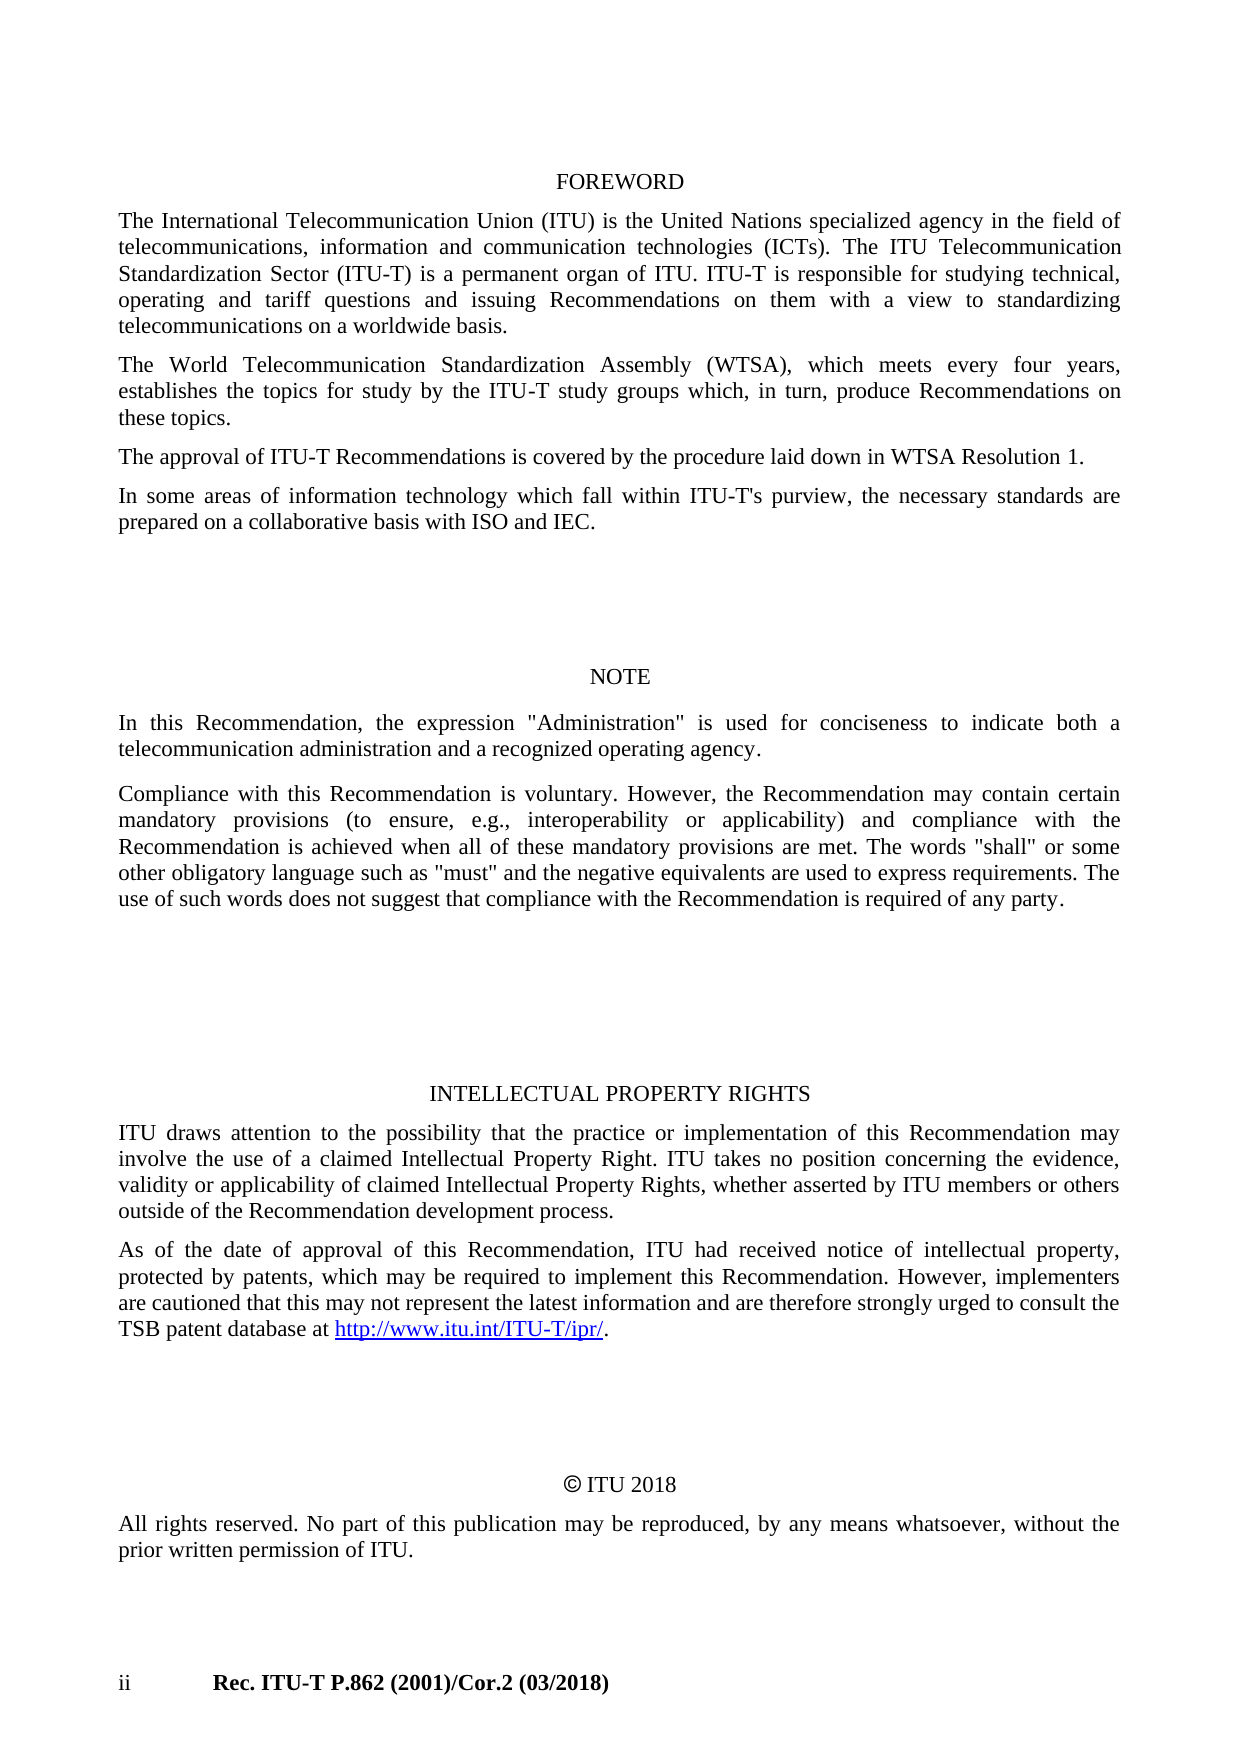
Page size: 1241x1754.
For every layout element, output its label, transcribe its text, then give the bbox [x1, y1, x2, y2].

text FOREWORD [118, 168, 1122, 194]
text The International Telecommunication Union (ITU) is the United Nations specialized agency in the field of telecommunications, information and communication technologies (ICTs). The ITU Telecommunication Standardization Sector (ITU-T) is a permanent organ of ITU. ITU-T is responsible for studying technical, operating and tariff questions and issuing Recommendations on them with a view to standardizing telecommunications on a worldwide basis. [118, 207, 1122, 339]
text All rights reserved. No part of this publication may be reproduced, by any means whatsoever, without the prior written permission of ITU. [118, 1510, 1122, 1562]
text INTELLECTUAL PROPERTY RIGHTS [118, 1080, 1122, 1106]
text ITU draws attention to the possibility that the practice or implementation of this Recommendation may involve the use of a claimed Intellectual Property Right. ITU takes no position concerning the evidence, validity or applicability of claimed Intellectual Property Rights, whether asserted by ITU members or others outside of the Recommendation development process. [118, 1118, 1122, 1224]
text Compliance with this Recommendation is voluntary. However, the Recommendation may contain certain mandatory provisions (to ensure, e.g., interoperability or applicability) and compliance with the Recommendation is achieved when all of these mandatory provisions are met. The words "shall" or some other obligatory language such as "must" and the negative equivalents are used to express requirements. The use of such words does not suggest that compliance with the Recommendation is required of any party. [118, 780, 1122, 912]
text In some areas of information technology which fall within ITU-T's purview, the necessary standards are prepared on a collaborative basis with ISO and IEC. [118, 482, 1122, 534]
text ITU 2018 [118, 1471, 1122, 1497]
text The approval of ITU-T Recommendations is covered by the procedure laid down in WTSA Resolution 1. [118, 443, 1122, 469]
text The World Telecommunication Standardization Assembly (WTSA), which meets every four years, establishes the topics for study by the ITU-T study groups which, in turn, produce Recommendations on these topics. [118, 351, 1122, 430]
text NOTE [118, 663, 1122, 690]
text As of the date of approval of this Recommendation, ITU had received notice of intellectual property, protected by patents, which may be required to implement this Recommendation. However, implementers are cautioned that this may not represent the latest information and are therefore strongly urged to consult the TSB patent database at http://www.itu.int/ITU-T/ipr/. [118, 1236, 1122, 1342]
text In this Recommendation, the expression "Administration" is used for conciseness to indicate both a telecommunication administration and a recognized operating agency. [118, 708, 1122, 761]
